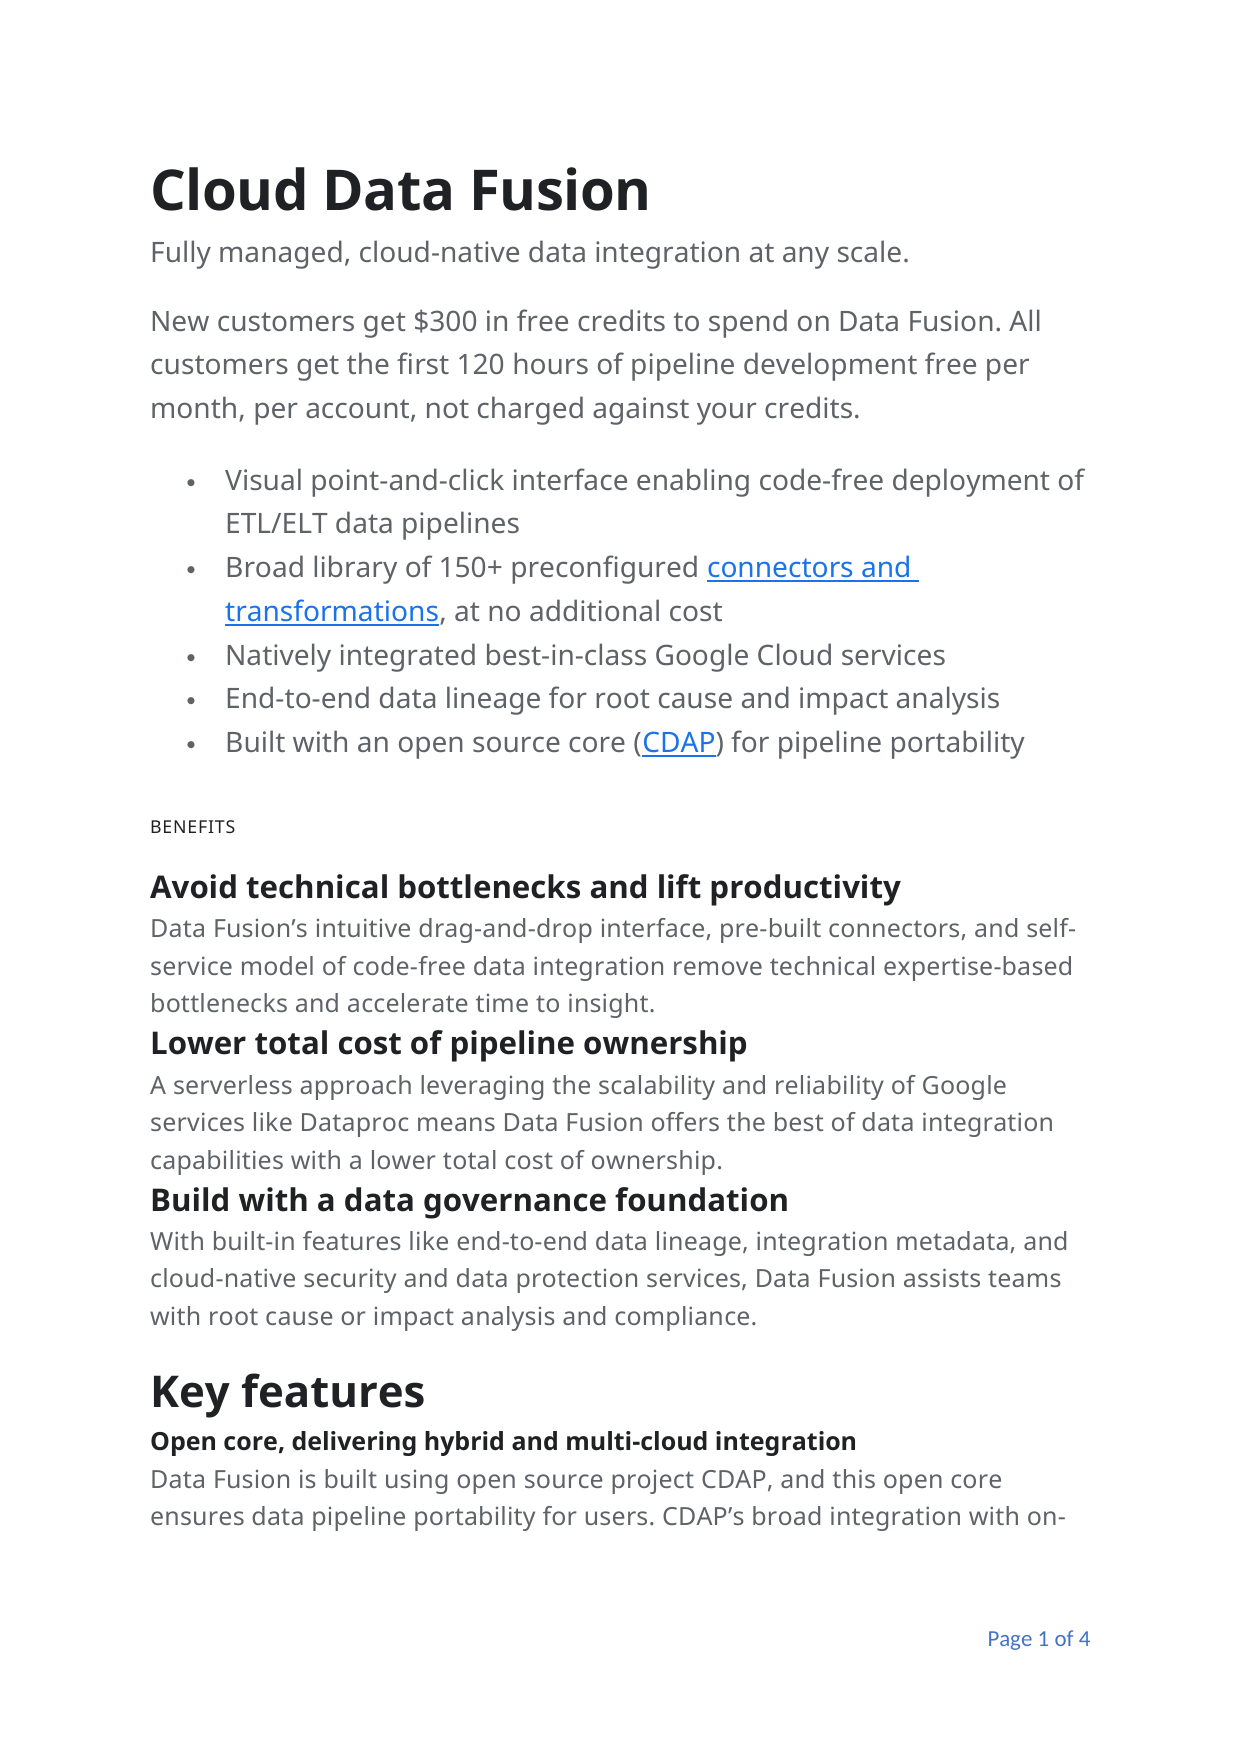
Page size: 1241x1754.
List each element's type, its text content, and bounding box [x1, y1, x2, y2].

subtitle Key features [150, 1361, 1090, 1420]
text BENEFITS [150, 814, 1090, 839]
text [150, 1458, 1090, 1533]
text A serverless approach leveraging the scalability and reliability of Google services like Dataproc means Data Fusion offers the best of data integration capabilities with a lower total cost of ownership. [150, 1064, 1090, 1176]
text Cloud Data Fusion [150, 150, 1090, 227]
list End-to-end data lineage for root cause and impact analysis [187, 673, 1090, 717]
list Broad library of 150+ preconfigured connectors and transformations, at no additional cost [187, 542, 1090, 630]
text Fully managed, cloud-native data integration at any scale. [150, 227, 1090, 270]
list Visual point-and-click interface enabling code-free deployment of ETL/ELT data pipelines [187, 455, 1090, 542]
subtitle Build with a data governance foundation [150, 1176, 1090, 1220]
text With built-in features like end-to-end data lineage, integration metadata, and cloud-native security and data protection services, Data Fusion assists teams with root cause or impact analysis and compliance. [150, 1220, 1090, 1333]
list Built with an open source core (CDAP) for pipeline portability [187, 717, 1090, 761]
subtitle Avoid technical bottlenecks and lift productivity [150, 864, 1090, 908]
text Data Fusion’s intuitive drag-and-drop interface, pre-built connectors, and self-service model of code-free data integration remove technical expertise-based bottlenecks and accelerate time to insight. [150, 908, 1090, 1020]
list Natively integrated best-in-class Google Cloud services [187, 630, 1090, 673]
text New customers get $300 in free credits to spend on Data Fusion. All customers get the first 120 hours of pipeline development free per month, per account, not charged against your credits. [150, 295, 1090, 427]
subtitle Open core, delivering hybrid and multi-cloud integration [150, 1420, 1090, 1458]
subtitle Lower total cost of pipeline ownership [150, 1020, 1090, 1064]
